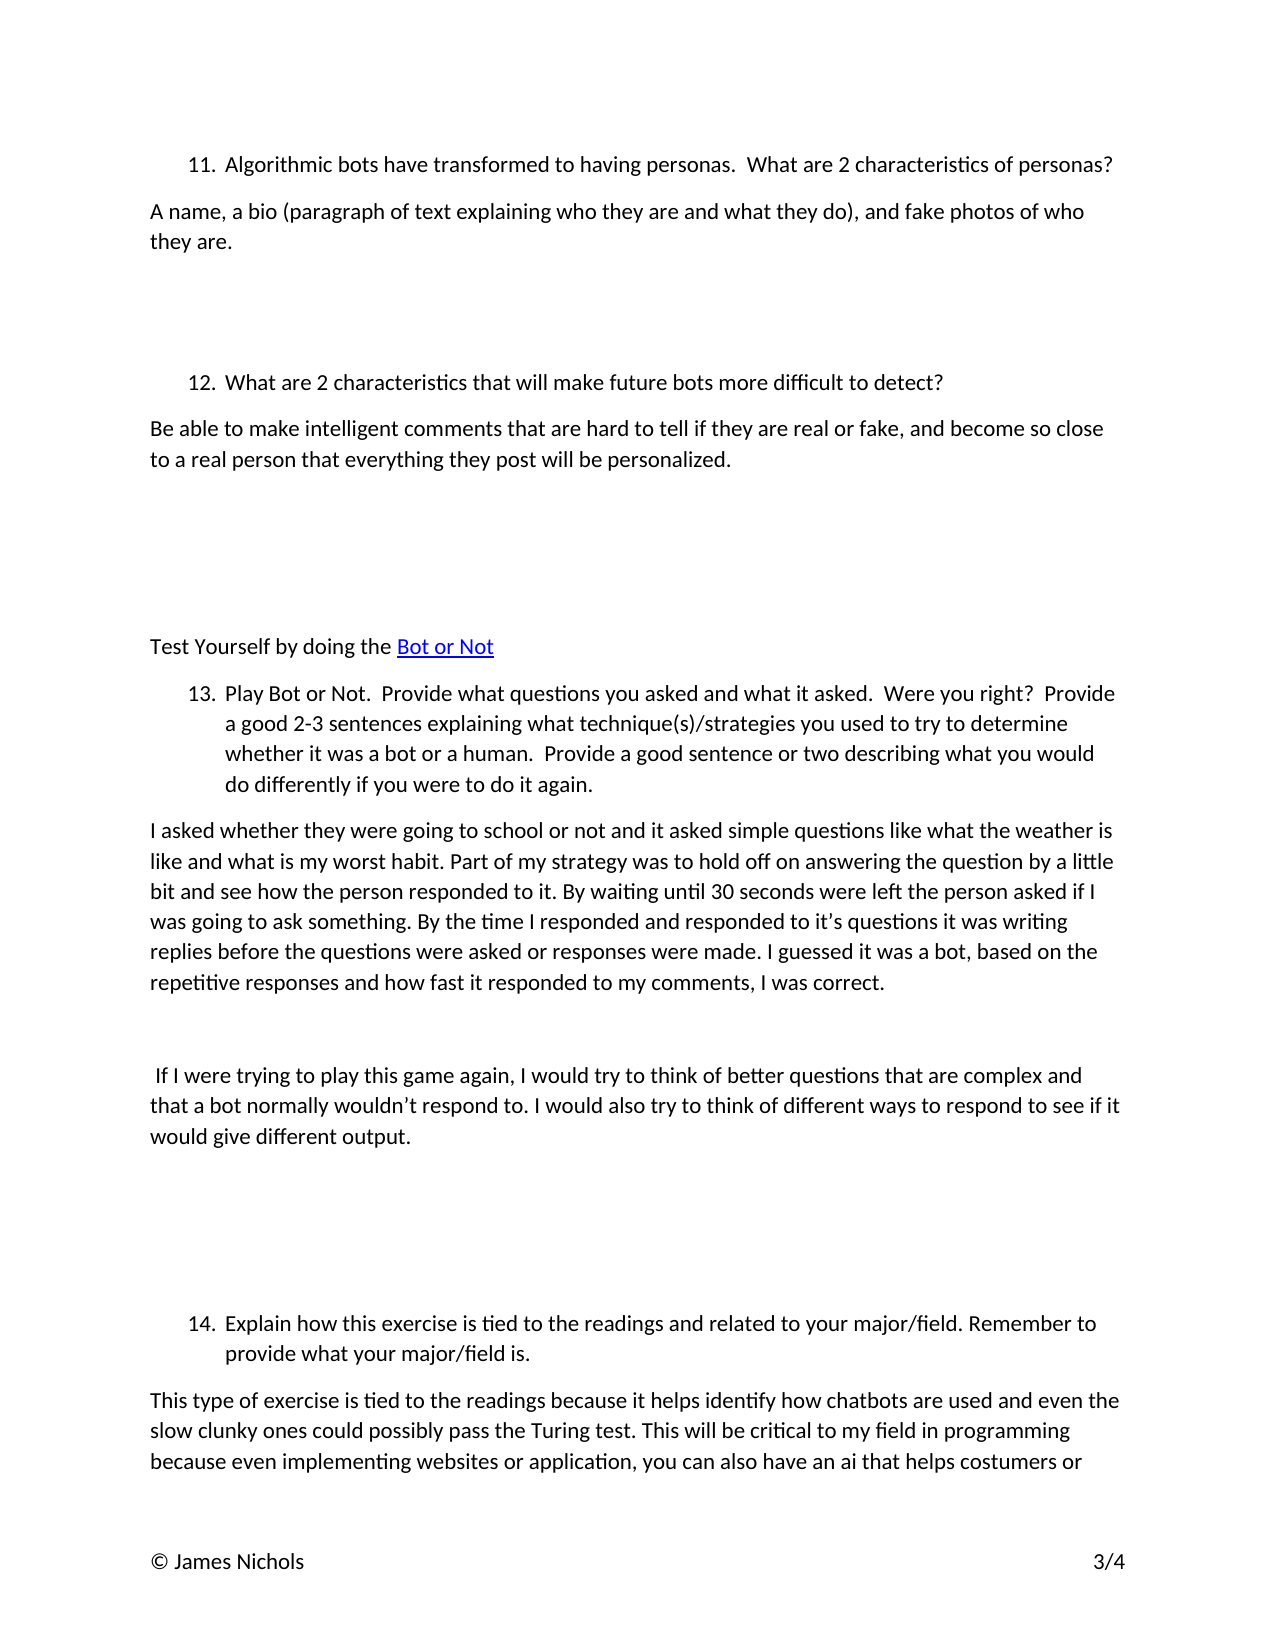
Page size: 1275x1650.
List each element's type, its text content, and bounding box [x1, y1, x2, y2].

text Test Yourself by doing the Bot or Not [150, 632, 1125, 660]
text Be able to make intelligent comments that are hard to tell if they are real or fake, and become so close to a real person that everything they post will be personalized. [150, 414, 1125, 473]
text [150, 1386, 1125, 1475]
text If I were trying to play this game again, I would try to think of better questions that are complex and that a bot normally wouldn’t respond to. I would also try to think of different ways to respond to see if it would give different output. [150, 1061, 1125, 1150]
list What are 2 characteristics that will make future bots more difficult to detect? [187, 368, 1125, 396]
list Explain how this exercise is tied to the readings and related to your major/field. Remember to provide what your major/field is. [187, 1309, 1125, 1368]
text I asked whether they were going to school or not and it asked simple questions like what the weather is like and what is my worst habit. Part of my strategy was to hold off on answering the question by a little bit and see how the person responded to it. By waiting until 30 seconds were left the person asked if I was going to ask something. By the time I responded and responded to it’s questions it was writing replies before the questions were asked or responses were made. I guessed it was a bot, based on the repetitive responses and how fast it responded to my comments, I was correct. [150, 817, 1125, 996]
list Play Bot or Not. Provide what questions you asked and what it asked. Were you right? Provide a good 2-3 sentences explaining what technique(s)/strategies you used to try to determine whether it was a bot or a human. Provide a good sentence or two describing what you would do differently if you were to do it again. [187, 679, 1125, 798]
text A name, a bio (paragraph of text explaining who they are and what they do), and fake photos of who they are. [150, 197, 1125, 255]
list Algorithmic bots have transformed to having personas. What are 2 characteristics of personas? [187, 150, 1125, 178]
